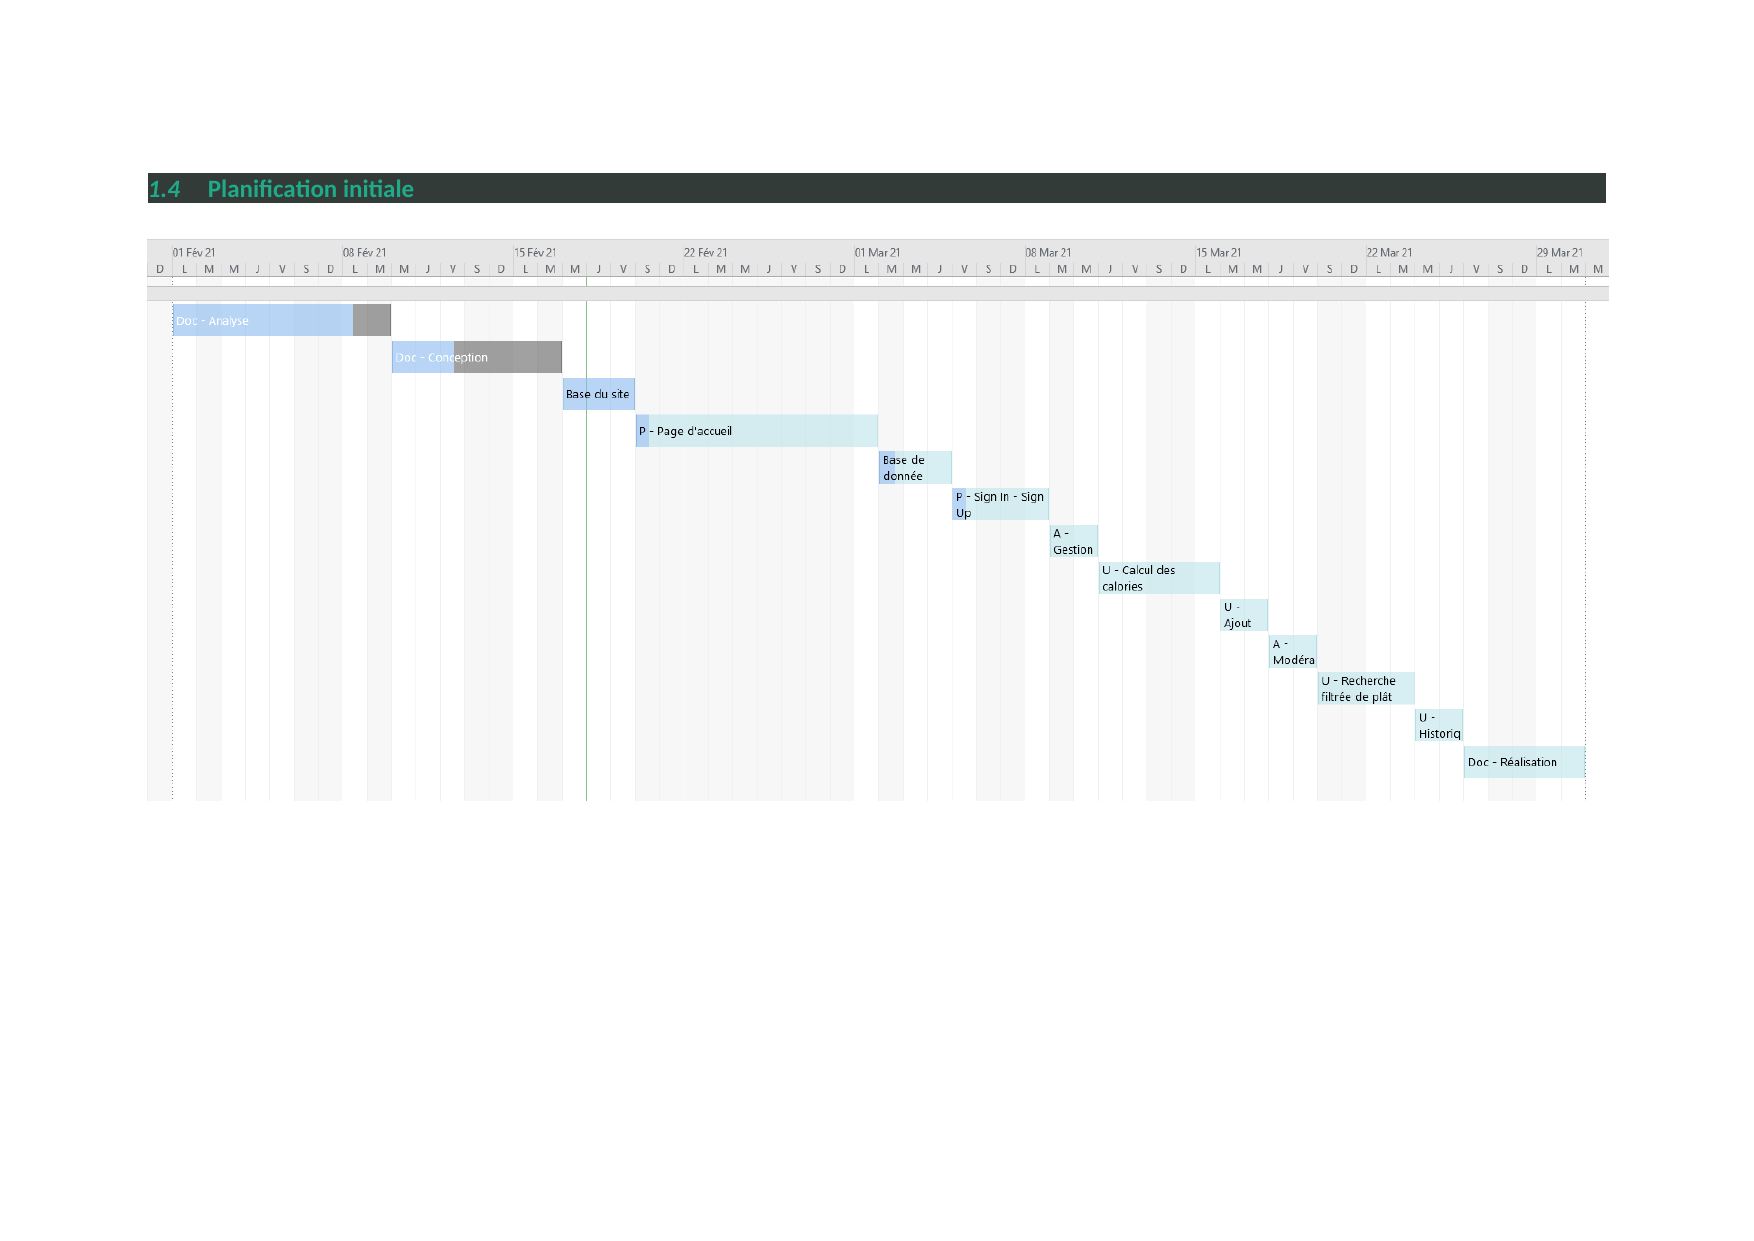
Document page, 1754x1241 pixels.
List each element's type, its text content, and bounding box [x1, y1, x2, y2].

picture [147, 239, 1609, 801]
subtitle Planification initiale [148, 173, 1606, 203]
